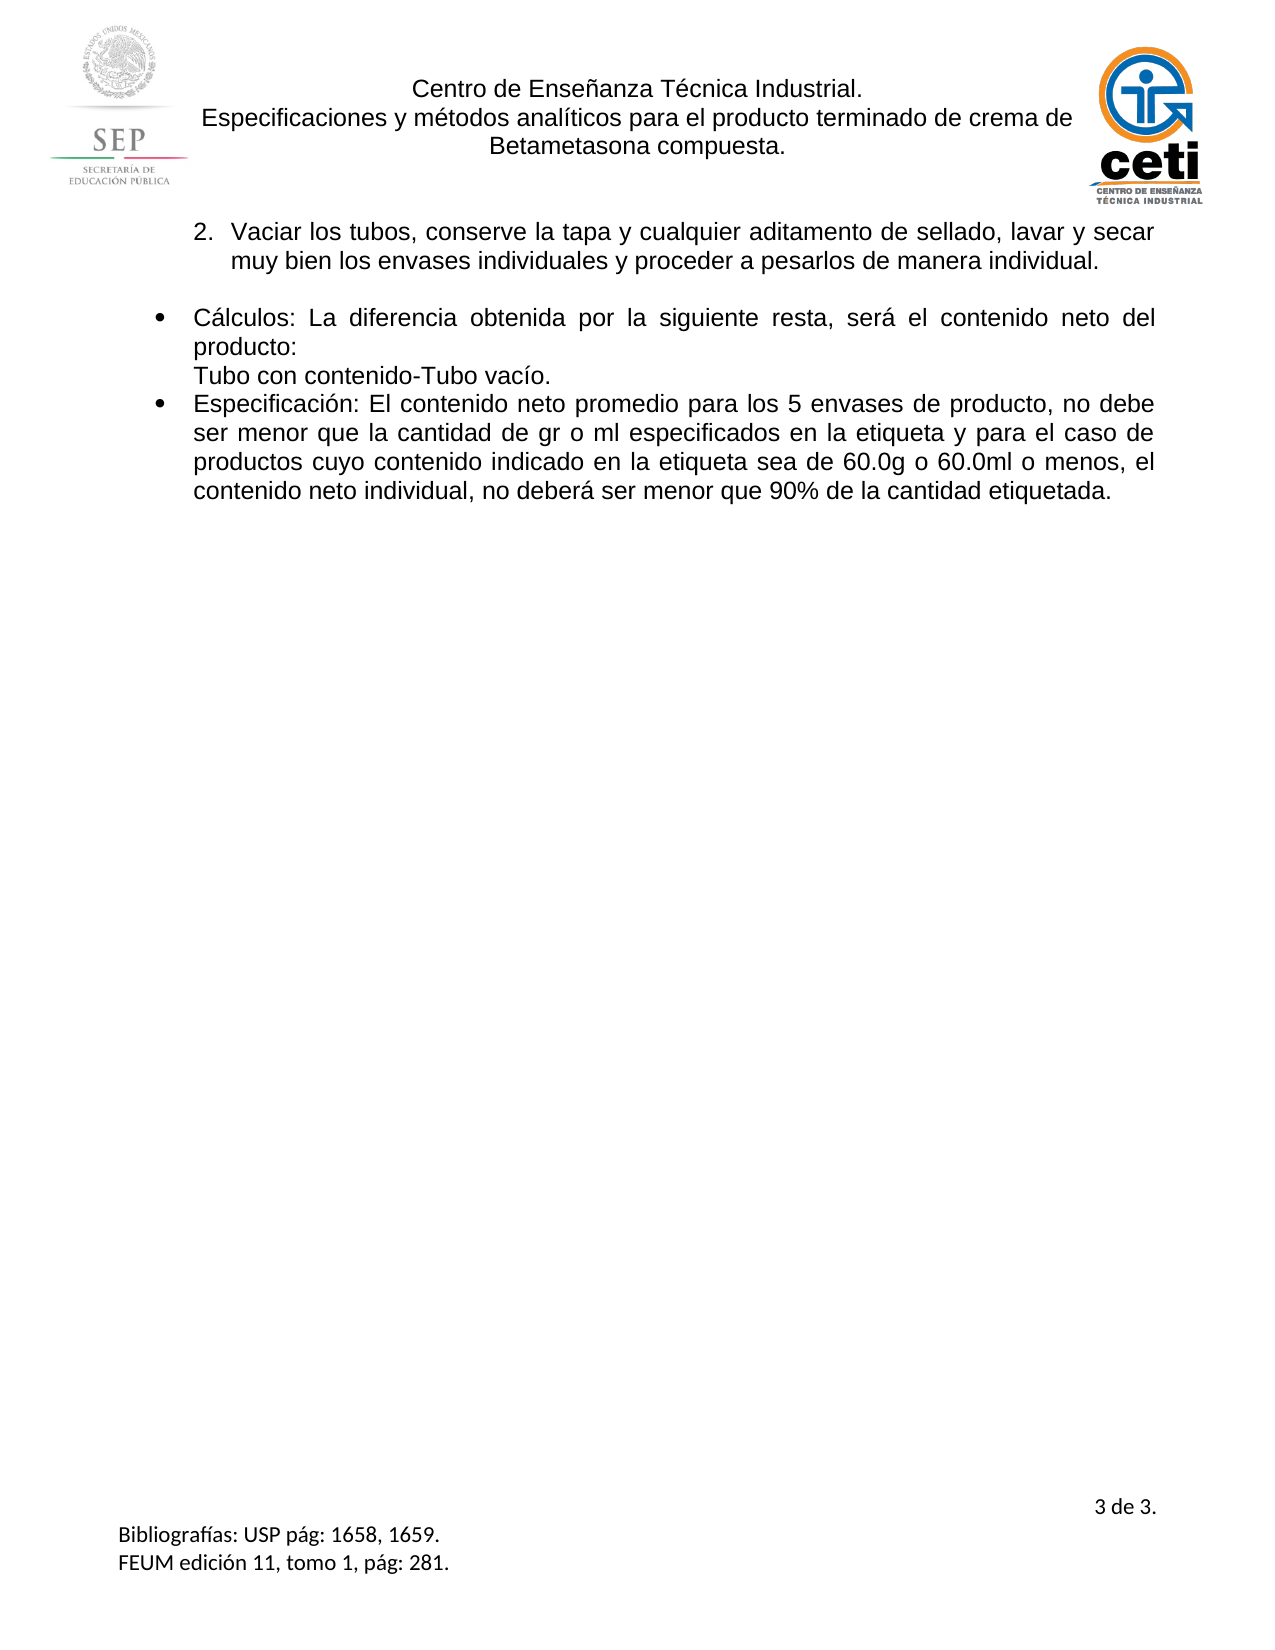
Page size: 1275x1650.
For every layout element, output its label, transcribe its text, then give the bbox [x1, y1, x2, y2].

list Especificación: El contenido neto promedio para los 5 envases de producto, no debe ser menor que la cantidad de gr o ml especificados en la etiqueta y para el caso de productos cuyo contenido indicado en la etiqueta sea de 60.0g o 60.0ml o menos, el contenido neto individual, no deberá ser menor que 90% de la cantidad etiquetada. [156, 389, 1157, 504]
list Tubo con contenido-Tubo vacío. [193, 361, 1157, 389]
picture [37, 0, 200, 213]
picture [1029, 38, 1263, 217]
list Cálculos: La diferencia obtenida por la siguiente resta, será el contenido neto del producto: [156, 303, 1157, 361]
list Vaciar los tubos, conserve la tapa y cualquier aditamento de sellado, lavar y secar muy bien los envases individuales y proceder a pesarlos de manera individual. [193, 217, 1157, 274]
